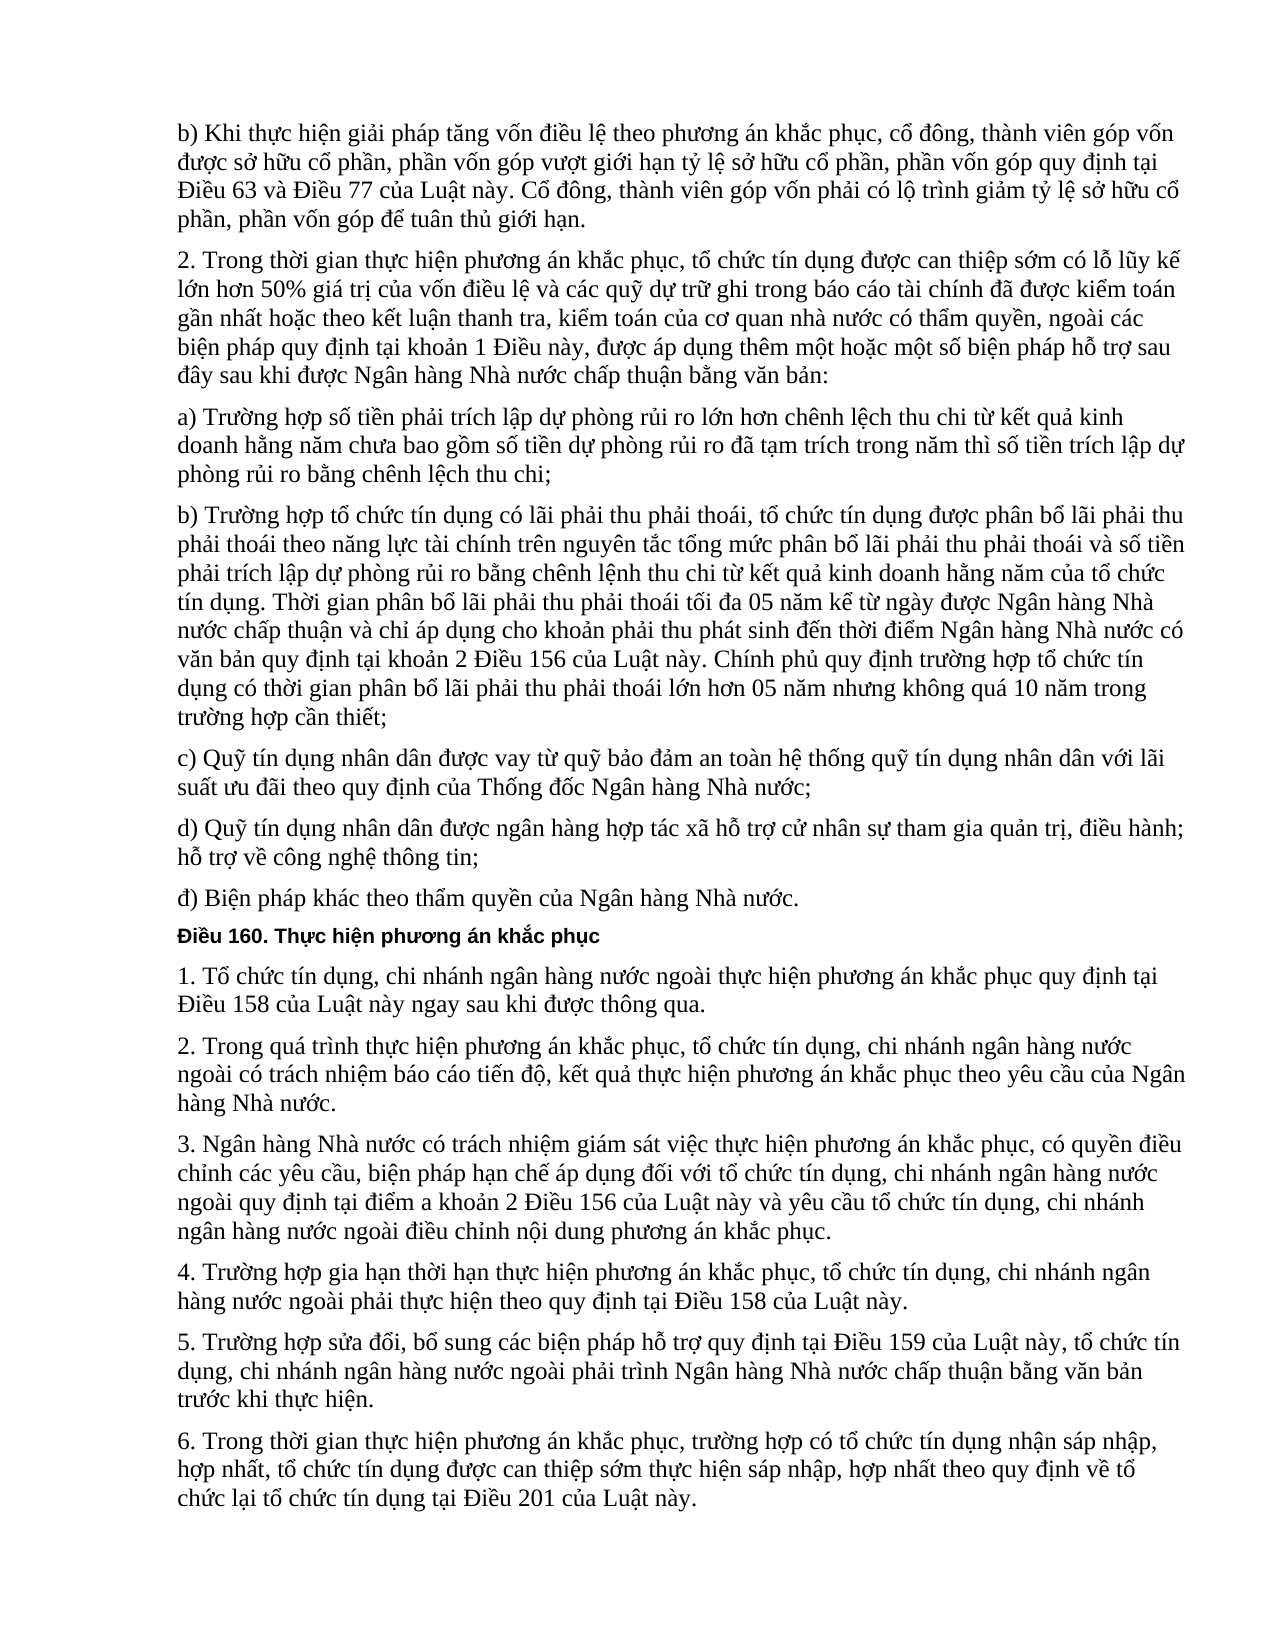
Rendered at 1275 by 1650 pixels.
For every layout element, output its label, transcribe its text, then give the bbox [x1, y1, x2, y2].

text 6. Trong thời gian thực hiện phương án khắc phục, trường hợp có tổ chức tín dụng nhận sáp nhập, hợp nhất, tổ chức tín dụng được can thiệp sớm thực hiện sáp nhập, hợp nhất theo quy định về tổ chức lại tổ chức tín dụng tại Điều 201 của Luật này. [177, 1426, 1186, 1512]
text 5. Trường hợp sửa đổi, bổ sung các biện pháp hỗ trợ quy định tại Điều 159 của Luật này, tổ chức tín dụng, chi nhánh ngân hàng nước ngoài phải trình Ngân hàng Nhà nước chấp thuận bằng văn bản trước khi thực hiện. [177, 1327, 1186, 1413]
text 2. Trong thời gian thực hiện phương án khắc phục, tổ chức tín dụng được can thiệp sớm có lỗ lũy kế lớn hơn 50% giá trị của vốn điều lệ và các quỹ dự trữ ghi trong báo cáo tài chính đã được kiểm toán gần nhất hoặc theo kết luận thanh tra, kiểm toán của cơ quan nhà nước có thẩm quyền, ngoài các biện pháp quy định tại khoản 1 Điều này, được áp dụng thêm một hoặc một số biện pháp hỗ trợ sau đây sau khi được Ngân hàng Nhà nước chấp thuận bằng văn bản: [177, 246, 1186, 389]
text b) Trường hợp tổ chức tín dụng có lãi phải thu phải thoái, tổ chức tín dụng được phân bổ lãi phải thu phải thoái theo năng lực tài chính trên nguyên tắc tổng mức phân bổ lãi phải thu phải thoái và số tiền phải trích lập dự phòng rủi ro bằng chênh lệnh thu chi từ kết quả kinh doanh hằng năm của tổ chức tín dụng. Thời gian phân bổ lãi phải thu phải thoái tối đa 05 năm kể từ ngày được Ngân hàng Nhà nước chấp thuận và chỉ áp dụng cho khoản phải thu phát sinh đến thời điểm Ngân hàng Nhà nước có văn bản quy định tại khoản 2 Điều 156 của Luật này. Chính phủ quy định trường hợp tổ chức tín dụng có thời gian phân bổ lãi phải thu phải thoái lớn hơn 05 năm nhưng không quá 10 năm trong trường hợp cần thiết; [177, 501, 1186, 731]
text 1. Tổ chức tín dụng, chi nhánh ngân hàng nước ngoài thực hiện phương án khắc phục quy định tại Điều 158 của Luật này ngay sau khi được thông qua. [177, 961, 1186, 1018]
text d) Quỹ tín dụng nhân dân được ngân hàng hợp tác xã hỗ trợ cử nhân sự tham gia quản trị, điều hành; hỗ trợ về công nghệ thông tin; [177, 813, 1186, 871]
text a) Trường hợp số tiền phải trích lập dự phòng rủi ro lớn hơn chênh lệch thu chi từ kết quả kinh doanh hằng năm chưa bao gồm số tiền dự phòng rủi ro đã tạm trích trong năm thì số tiền trích lập dự phòng rủi ro bằng chênh lệch thu chi; [177, 402, 1186, 488]
text 4. Trường hợp gia hạn thời hạn thực hiện phương án khắc phục, tổ chức tín dụng, chi nhánh ngân hàng nước ngoài phải thực hiện theo quy định tại Điều 158 của Luật này. [177, 1257, 1186, 1314]
text c) Quỹ tín dụng nhân dân được vay từ quỹ bảo đảm an toàn hệ thống quỹ tín dụng nhân dân với lãi suất ưu đãi theo quy định của Thống đốc Ngân hàng Nhà nước; [177, 743, 1186, 801]
subtitle Điều 160. Thực hiện phương án khắc phục [177, 924, 1186, 948]
text 3. Ngân hàng Nhà nước có trách nhiệm giám sát việc thực hiện phương án khắc phục, có quyền điều chỉnh các yêu cầu, biện pháp hạn chế áp dụng đối với tổ chức tín dụng, chi nhánh ngân hàng nước ngoài quy định tại điểm a khoản 2 Điều 156 của Luật này và yêu cầu tổ chức tín dụng, chi nhánh ngân hàng nước ngoài điều chỉnh nội dung phương án khắc phục. [177, 1129, 1186, 1244]
text đ) Biện pháp khác theo thẩm quyền của Ngân hàng Nhà nước. [177, 883, 1186, 912]
text 2. Trong quá trình thực hiện phương án khắc phục, tổ chức tín dụng, chi nhánh ngân hàng nước ngoài có trách nhiệm báo cáo tiến độ, kết quả thực hiện phương án khắc phục theo yêu cầu của Ngân hàng Nhà nước. [177, 1031, 1186, 1117]
text b) Khi thực hiện giải pháp tăng vốn điều lệ theo phương án khắc phục, cổ đông, thành viên góp vốn được sở hữu cổ phần, phần vốn góp vượt giới hạn tỷ lệ sở hữu cổ phần, phần vốn góp quy định tại Điều 63 và Điều 77 của Luật này. Cổ đông, thành viên góp vốn phải có lộ trình giảm tỷ lệ sở hữu cổ phần, phần vốn góp để tuân thủ giới hạn. [177, 118, 1186, 233]
